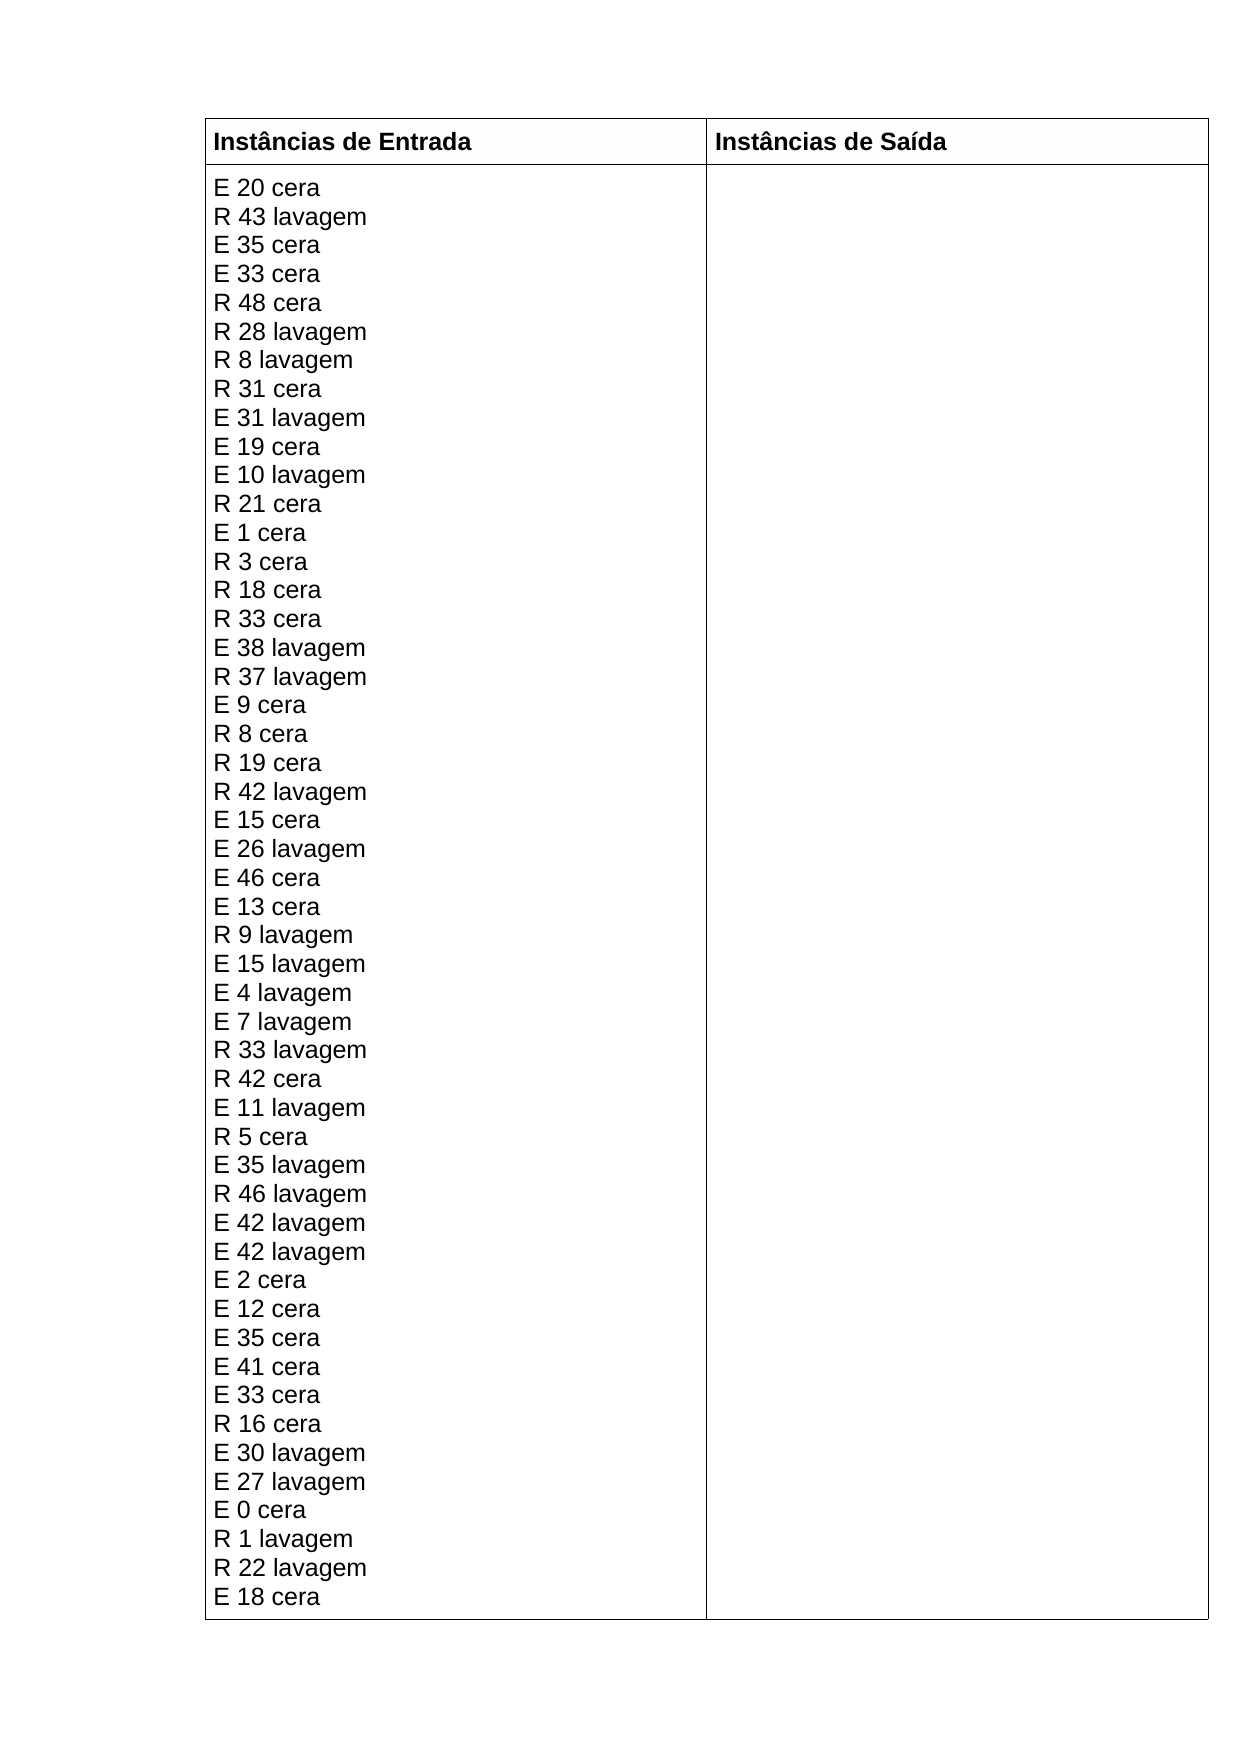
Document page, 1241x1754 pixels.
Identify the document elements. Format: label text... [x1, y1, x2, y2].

table_header Instâncias de Saída [707, 119, 1208, 164]
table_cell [206, 165, 706, 1619]
table_header Instâncias de Entrada [206, 119, 706, 164]
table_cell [707, 165, 1208, 1619]
